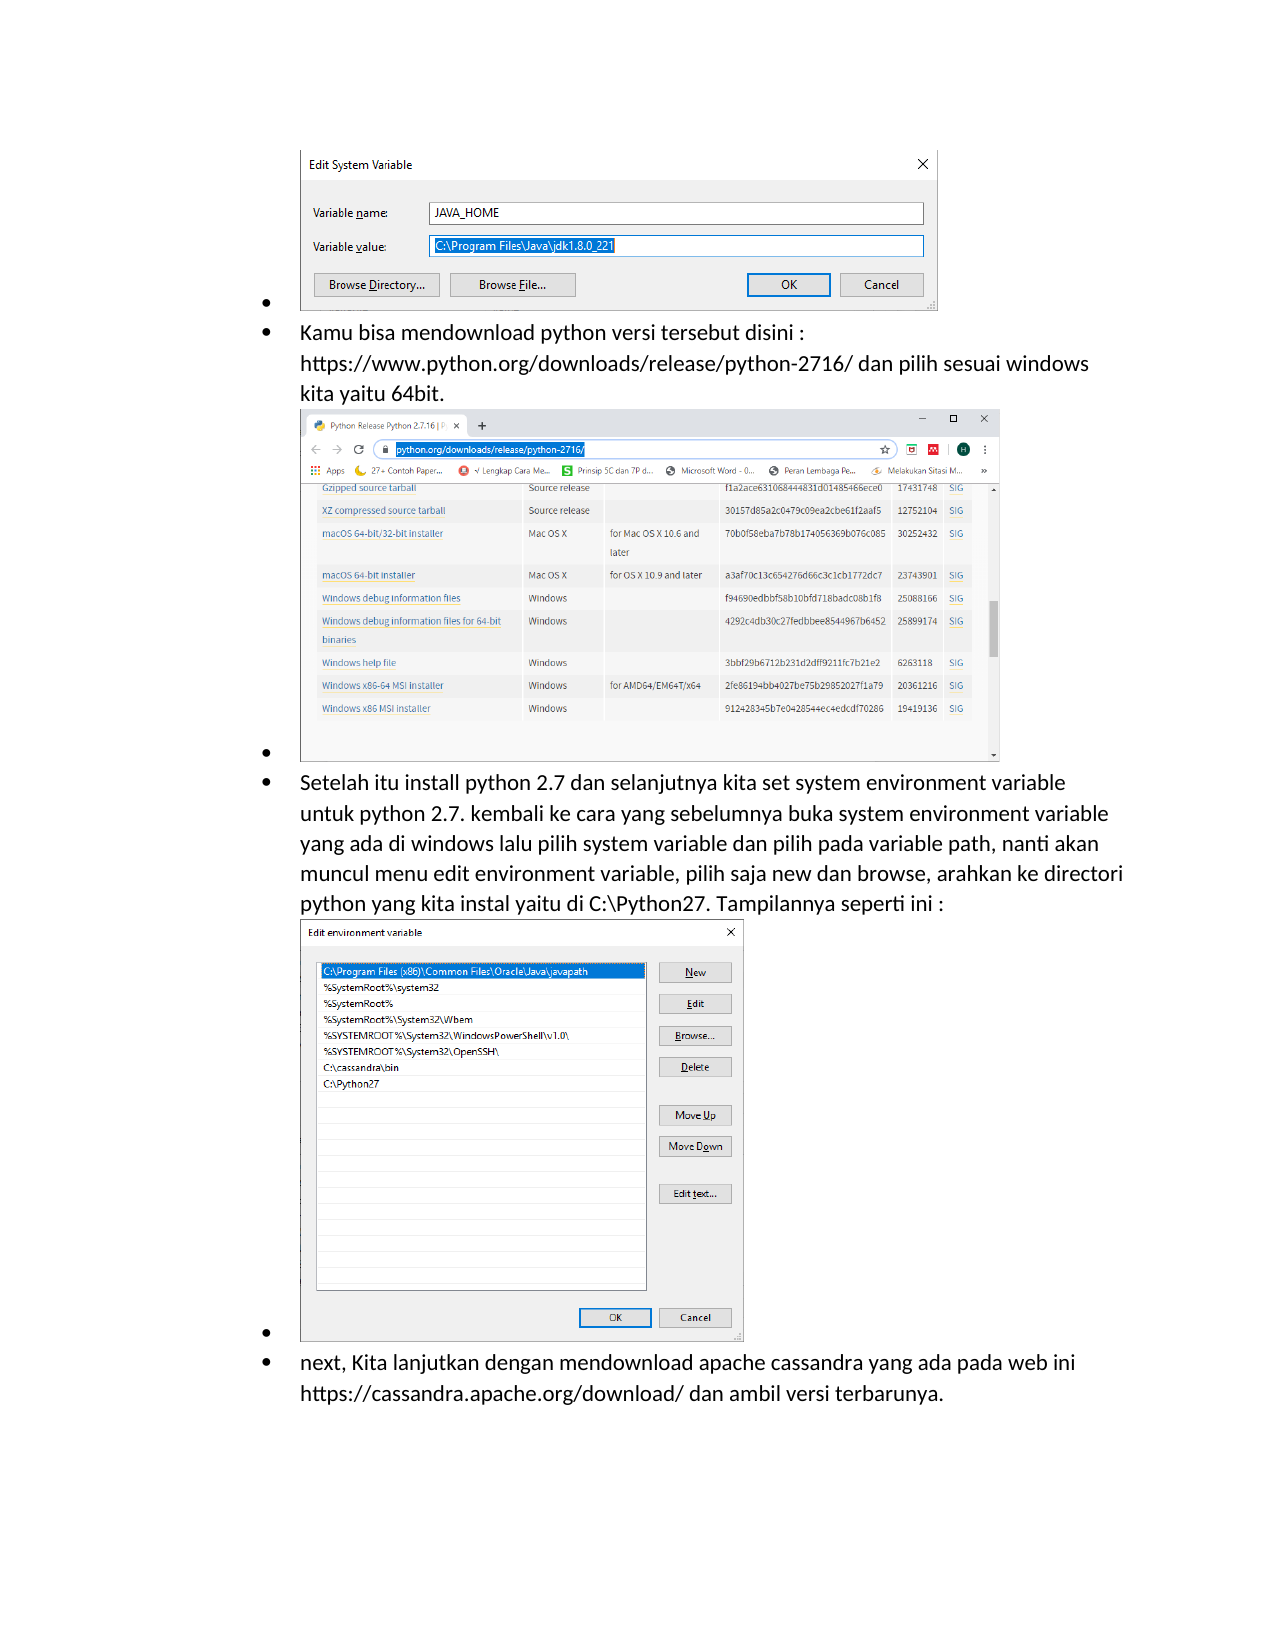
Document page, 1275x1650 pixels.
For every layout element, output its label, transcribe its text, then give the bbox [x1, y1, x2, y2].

list Kamu bisa mendownload python versi tersebut disini : https://www.python.org/downloads/release/python-2716/ dan pilih sesuai windows kita yaitu 64bit. [262, 318, 1125, 407]
list Setelah itu install python 2.7 dan selanjutnya kita set system environment variable untuk python 2.7. kembali ke cara yang sebelumnya buka system environment variable yang ada di windows lalu pilih system variable dan pilih pada variable path, nanti akan muncul menu edit environment variable, pilih saja new dan browse, arahkan ke directori python yang kita instal yaitu di C:\Python27. Tampilannya seperti ini : [262, 768, 1125, 917]
picture [300, 150, 938, 311]
picture [300, 409, 1000, 762]
picture [300, 919, 744, 1342]
list next, Kita lanjutkan dengan mendownload apache cassandra yang ada pada web ini https://cassandra.apache.org/download/ dan ambil versi terbarunya. [262, 1348, 1125, 1407]
